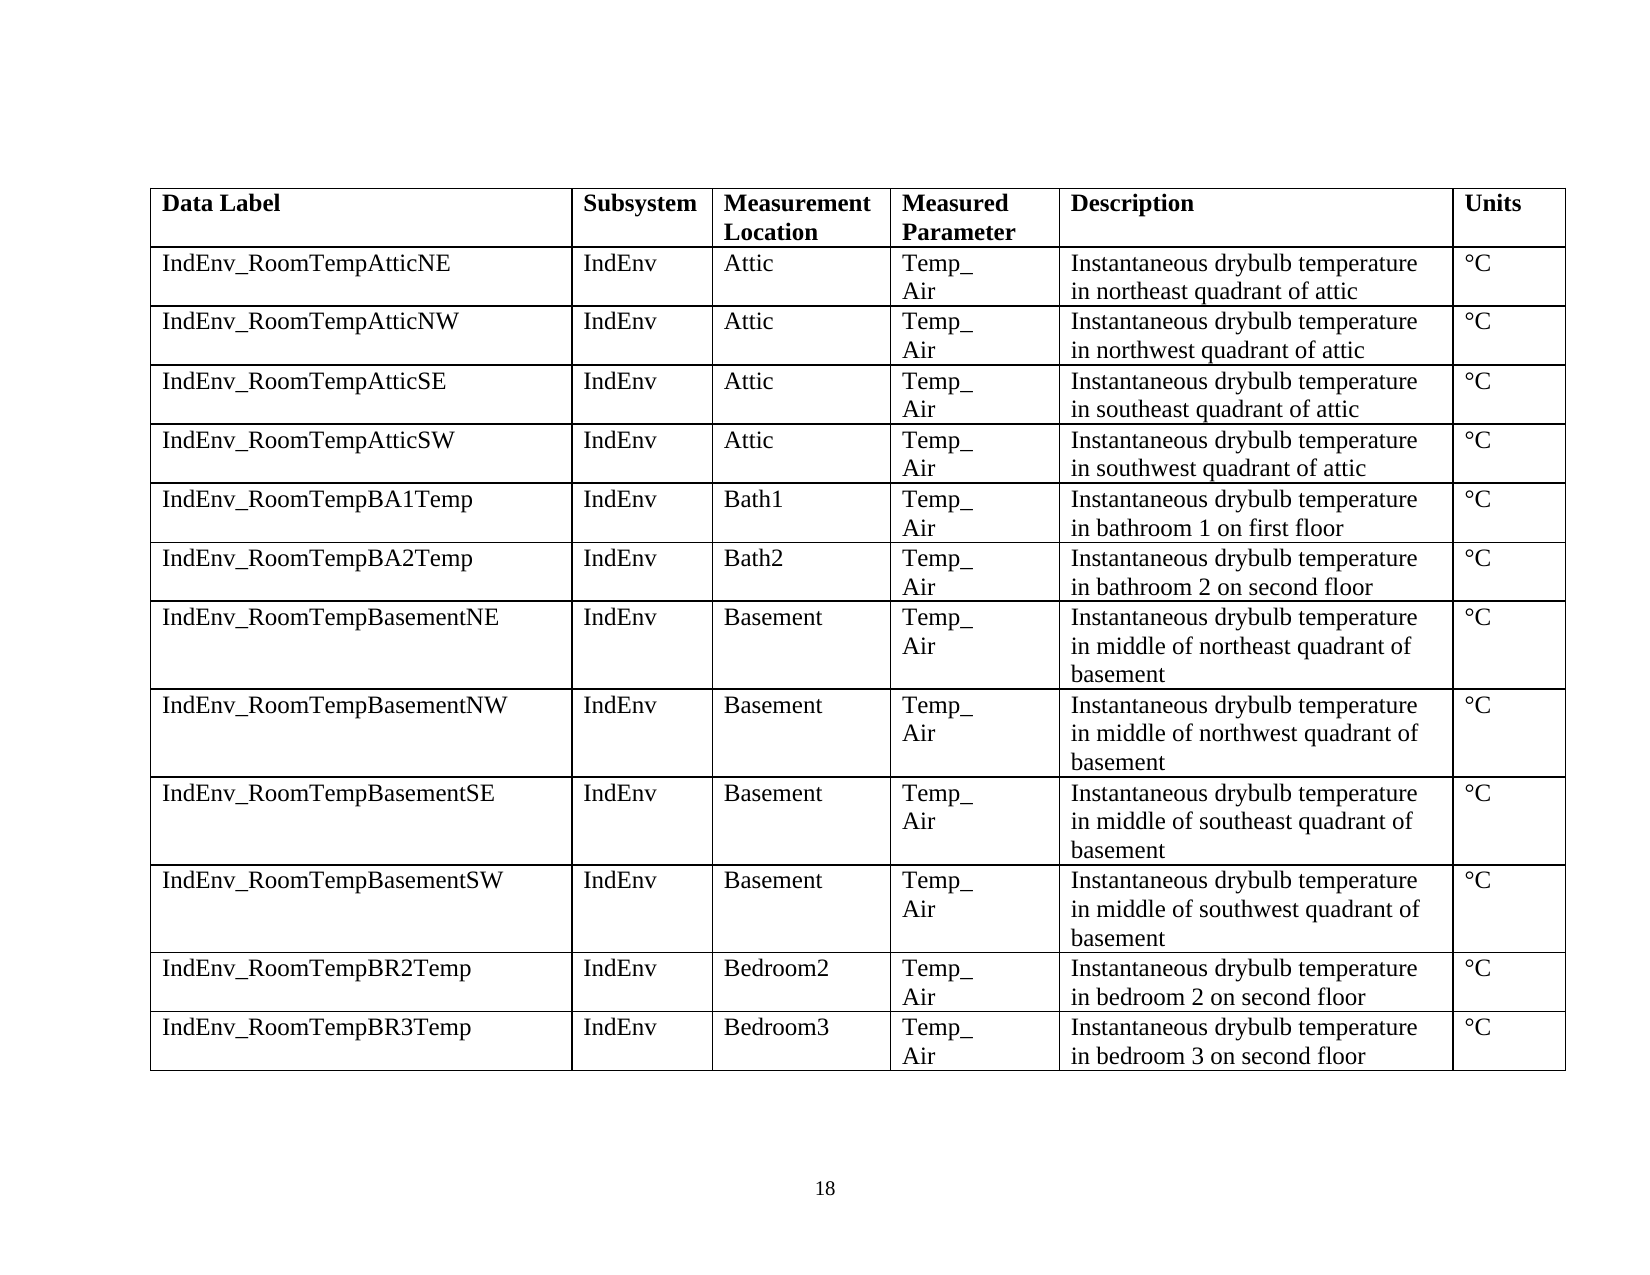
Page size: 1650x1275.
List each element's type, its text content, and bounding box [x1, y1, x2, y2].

table_cell Temp_ Air [891, 248, 1059, 305]
table_cell °C [1454, 690, 1565, 776]
table_cell Instantaneous drybulb temperature in southeast quadrant of attic [1060, 366, 1452, 423]
table_cell IndEnv [573, 543, 712, 600]
table_cell IndEnv_RoomTempAtticSW [151, 425, 571, 482]
table_header Description [1060, 189, 1452, 246]
table_cell Instantaneous drybulb temperature in bedroom 2 on second floor [1060, 953, 1452, 1011]
table_cell °C [1454, 953, 1565, 1011]
table_cell IndEnv [573, 307, 712, 364]
table_cell Temp_ Air [891, 543, 1059, 600]
table_cell Temp_ Air [891, 484, 1059, 541]
table_cell Instantaneous drybulb temperature in middle of southwest quadrant of basement [1060, 866, 1452, 952]
table_cell IndEnv [573, 866, 712, 952]
table_cell Temp_ Air [891, 690, 1059, 776]
table_cell Instantaneous drybulb temperature in middle of southeast quadrant of basement [1060, 778, 1452, 864]
table_header Units [1454, 189, 1565, 246]
table_cell Temp_ Air [891, 866, 1059, 952]
table_cell IndEnv [573, 778, 712, 864]
table_cell Attic [713, 425, 890, 482]
table_header Subsystem [573, 189, 712, 246]
table_cell IndEnv [573, 248, 712, 305]
table_cell Temp_ Air [891, 366, 1059, 423]
table_cell Instantaneous drybulb temperature in bathroom 2 on second floor [1060, 543, 1452, 600]
table_cell Instantaneous drybulb temperature in northwest quadrant of attic [1060, 307, 1452, 364]
table_cell Temp_ Air [891, 1012, 1059, 1070]
table_cell Basement [713, 602, 890, 688]
table_cell Basement [713, 778, 890, 864]
table_cell °C [1454, 366, 1565, 423]
table_cell IndEnv [573, 366, 712, 423]
table_cell IndEnv_RoomTempAtticNW [151, 307, 571, 364]
table_cell °C [1454, 484, 1565, 541]
table_cell Instantaneous drybulb temperature in bedroom 3 on second floor [1060, 1012, 1452, 1070]
table_cell Bedroom3 [713, 1012, 890, 1070]
table_cell Temp_ Air [891, 953, 1059, 1011]
table_cell IndEnv_RoomTempBA2Temp [151, 543, 571, 600]
table_cell Attic [713, 248, 890, 305]
table_cell IndEnv_RoomTempBasementNE [151, 602, 571, 688]
table_cell °C [1454, 602, 1565, 688]
table_cell °C [1454, 866, 1565, 952]
table_cell IndEnv [573, 690, 712, 776]
table_cell IndEnv_RoomTempBasementNW [151, 690, 571, 776]
table_cell IndEnv [573, 953, 712, 1011]
table_cell Temp_ Air [891, 425, 1059, 482]
table_cell Basement [713, 866, 890, 952]
table_cell °C [1454, 248, 1565, 305]
table_header Data Label [151, 189, 571, 246]
table_cell Instantaneous drybulb temperature in southwest quadrant of attic [1060, 425, 1452, 482]
table_cell °C [1454, 1012, 1565, 1070]
table_cell IndEnv_RoomTempBasementSW [151, 866, 571, 952]
table_cell IndEnv_RoomTempBR2Temp [151, 953, 571, 1011]
table_header Measurement Location [713, 189, 890, 246]
table_cell IndEnv_RoomTempBasementSE [151, 778, 571, 864]
table_cell IndEnv [573, 602, 712, 688]
table_cell IndEnv [573, 484, 712, 541]
table_cell IndEnv_RoomTempBA1Temp [151, 484, 571, 541]
table_cell Bath1 [713, 484, 890, 541]
table_cell °C [1454, 425, 1565, 482]
table_cell Instantaneous drybulb temperature in middle of northwest quadrant of basement [1060, 690, 1452, 776]
table_cell °C [1454, 307, 1565, 364]
table_cell IndEnv_RoomTempAtticSE [151, 366, 571, 423]
table_header Measured Parameter [891, 189, 1059, 246]
table_cell Instantaneous drybulb temperature in northeast quadrant of attic [1060, 248, 1452, 305]
table_cell Instantaneous drybulb temperature in middle of northeast quadrant of basement [1060, 602, 1452, 688]
table_cell IndEnv [573, 1012, 712, 1070]
table_cell Bath2 [713, 543, 890, 600]
table_cell IndEnv_RoomTempBR3Temp [151, 1012, 571, 1070]
table_cell Temp_ Air [891, 778, 1059, 864]
table_cell Bedroom2 [713, 953, 890, 1011]
table_cell IndEnv [573, 425, 712, 482]
table_cell Instantaneous drybulb temperature in bathroom 1 on first floor [1060, 484, 1452, 541]
table_cell Attic [713, 307, 890, 364]
table_cell Basement [713, 690, 890, 776]
table_cell Temp_ Air [891, 307, 1059, 364]
table_cell °C [1454, 778, 1565, 864]
table_cell IndEnv_RoomTempAtticNE [151, 248, 571, 305]
table_cell °C [1454, 543, 1565, 600]
table_cell Attic [713, 366, 890, 423]
table_cell Temp_ Air [891, 602, 1059, 688]
